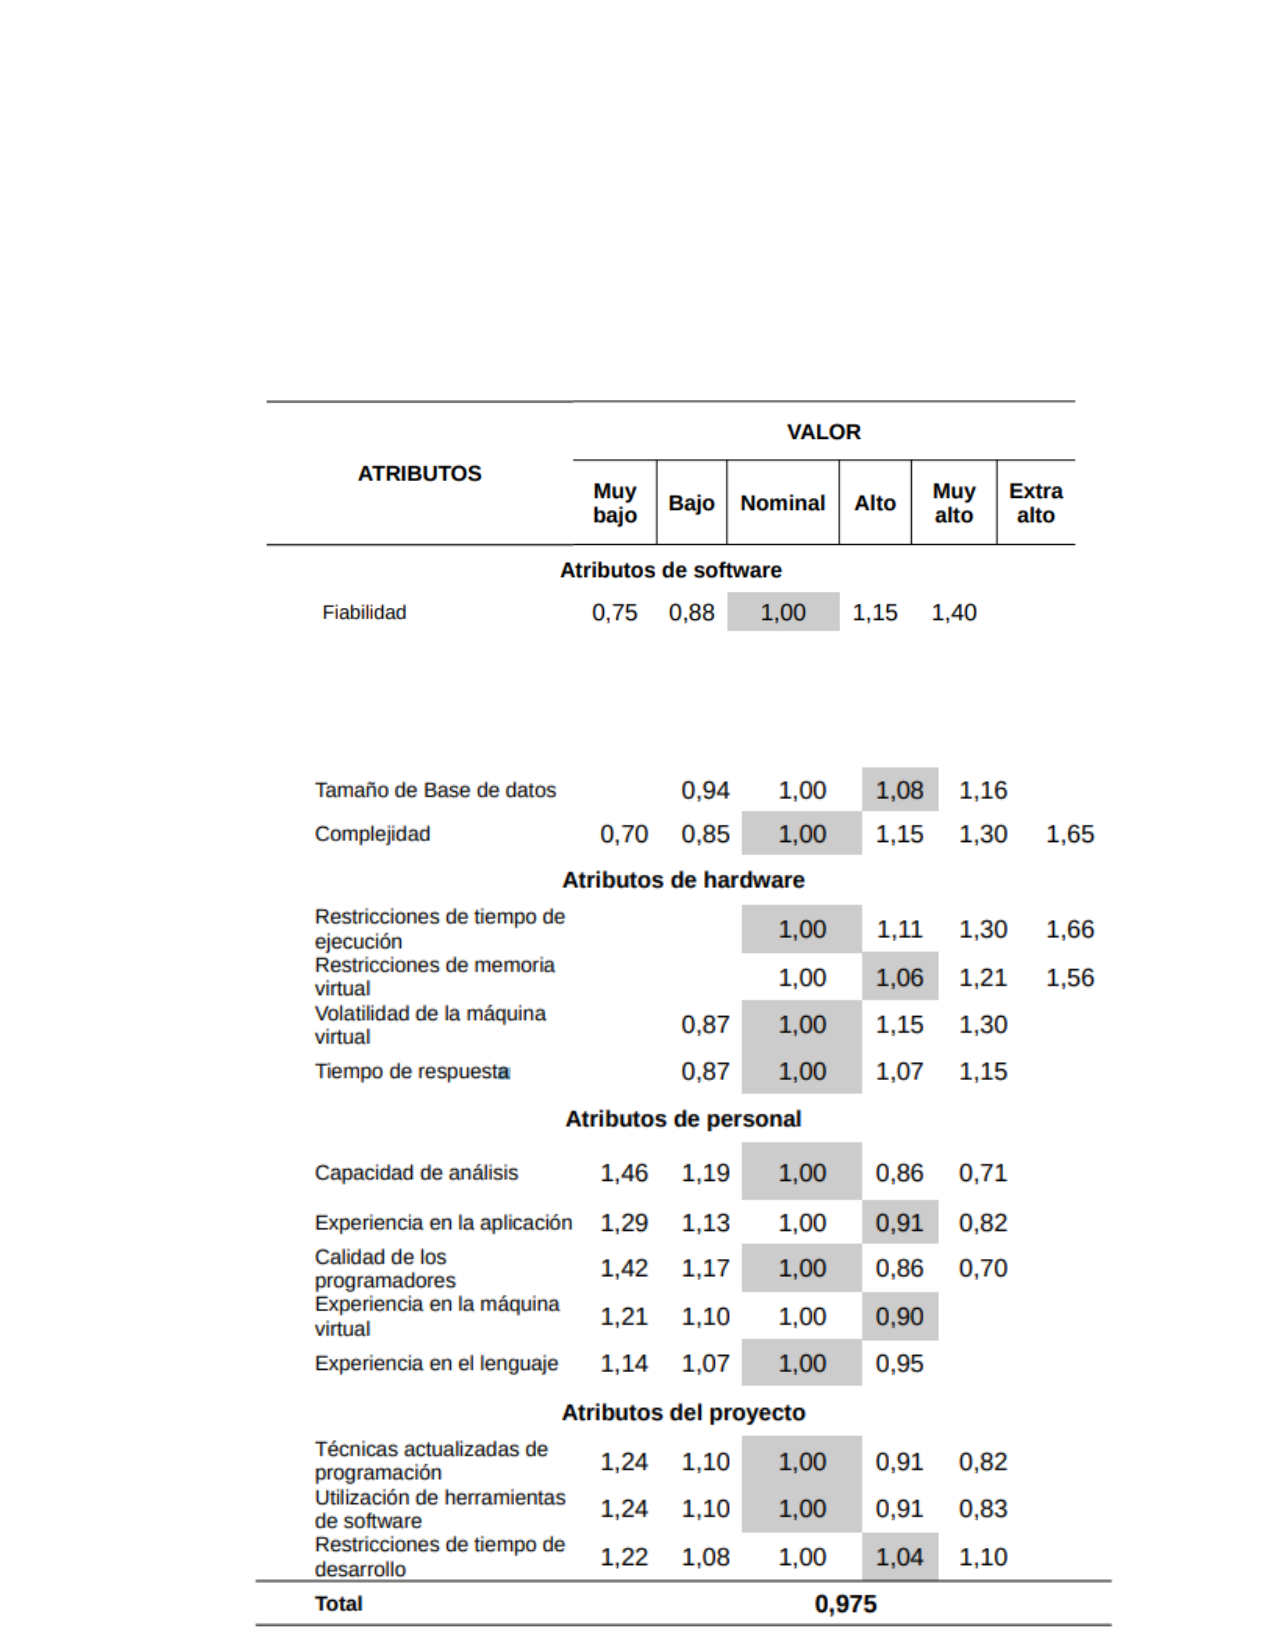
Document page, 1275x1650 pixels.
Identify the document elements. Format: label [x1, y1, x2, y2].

picture [236, 383, 1123, 656]
picture [236, 688, 1128, 1650]
